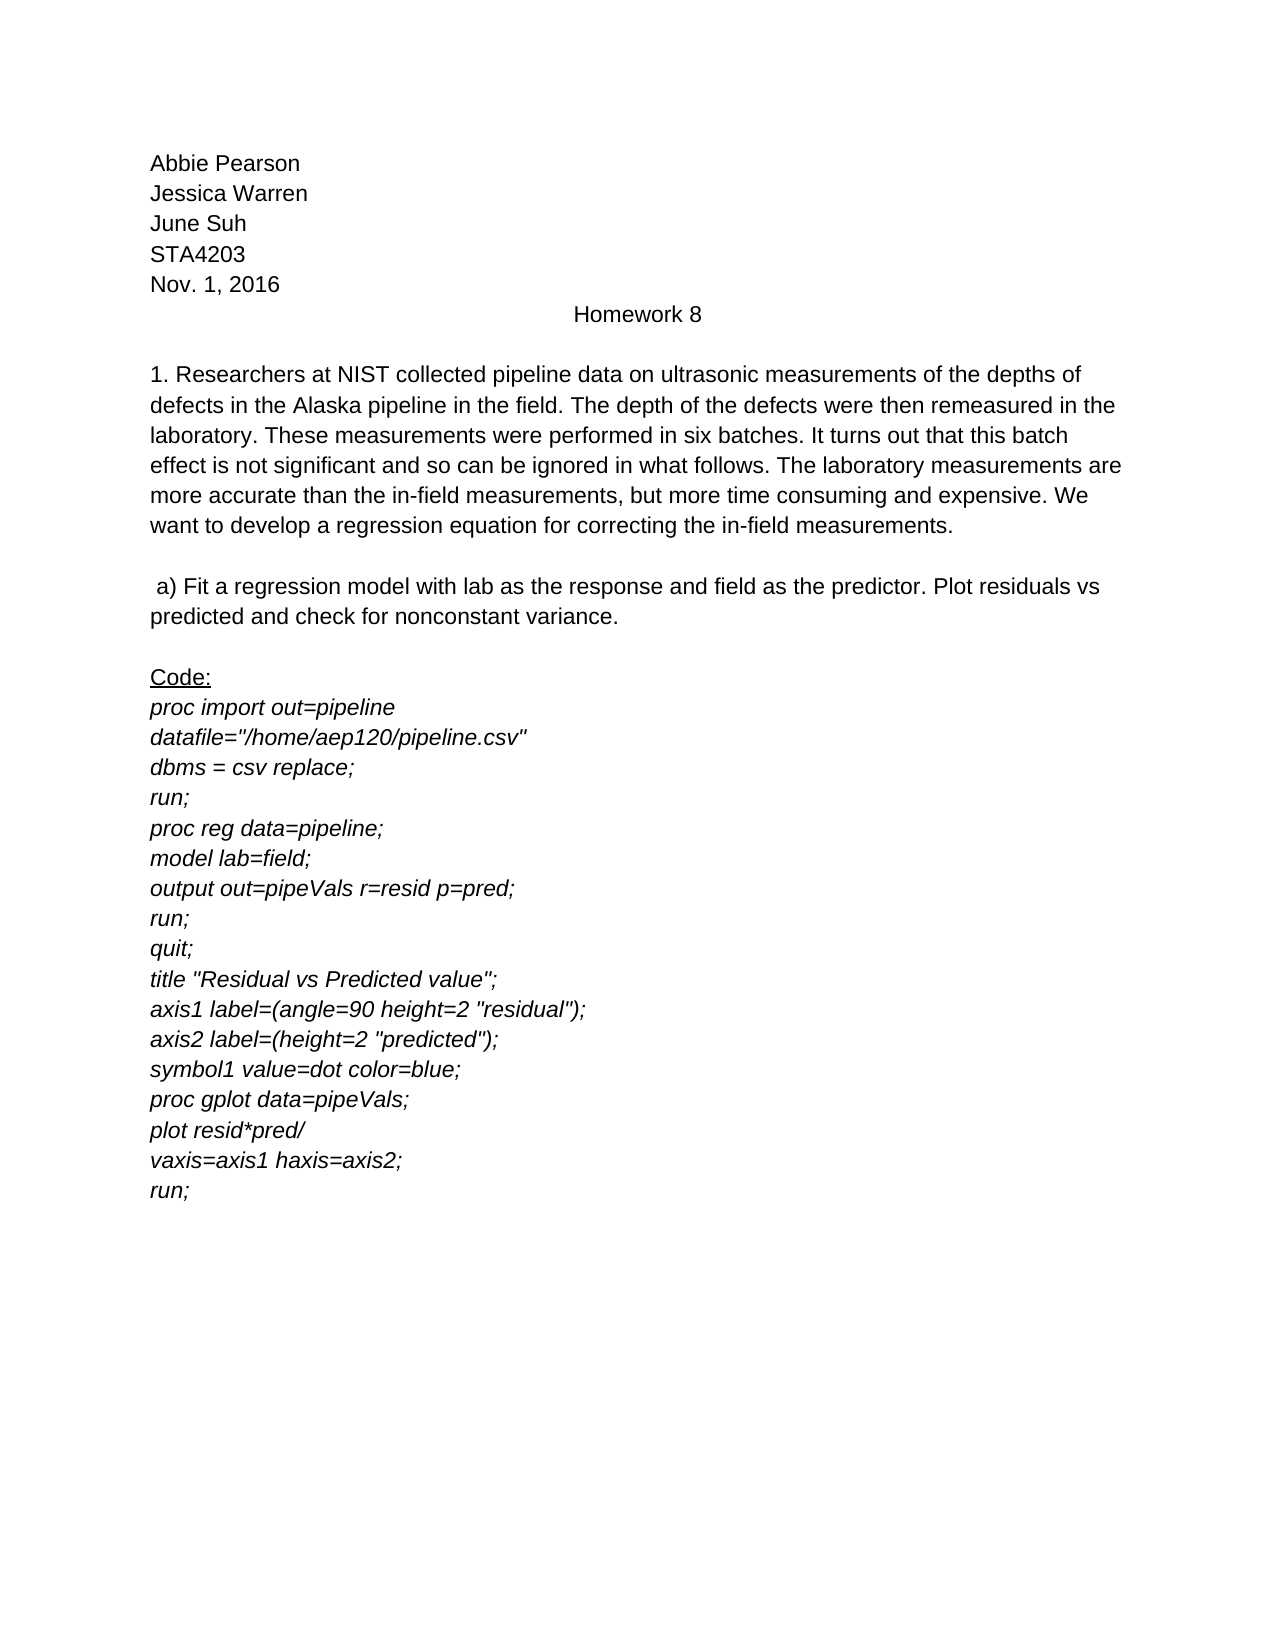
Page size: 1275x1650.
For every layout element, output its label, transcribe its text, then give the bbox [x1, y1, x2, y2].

text STA4203 [150, 241, 1125, 267]
text Homework 8 [150, 301, 1125, 327]
text datafile="/home/aep120/pipeline.csv" [150, 724, 1125, 750]
text run; [150, 905, 1125, 932]
text symbol1 value=dot color=blue; [150, 1056, 1125, 1083]
text run; [150, 1177, 1125, 1203]
text title "Residual vs Predicted value"; [150, 966, 1125, 992]
text Nov. 1, 2016 [150, 271, 1125, 297]
text proc gplot data=pipeVals; [150, 1086, 1125, 1113]
text vaxis=axis1 haxis=axis2; [150, 1147, 1125, 1173]
text a) Fit a regression model with lab as the response and field as the predictor. Plot residuals vs predicted and check for nonconstant variance. [150, 573, 1125, 629]
text dbms = csv replace; [150, 754, 1125, 781]
text axis2 label=(height=2 "predicted"); [150, 1026, 1125, 1052]
text quit; [150, 935, 1125, 962]
text Jessica Warren [150, 180, 1125, 207]
text 1. Researchers at NIST collected pipeline data on ultrasonic measurements of the depths of defects in the Alaska pipeline in the field. The depth of the defects were then remeasured in the laboratory. These measurements were performed in six batches. It turns out that this batch effect is not significant and so can be ignored in what follows. The laboratory measurements are more accurate than the in-field measurements, but more time consuming and expensive. We want to develop a regression equation for correcting the in-field measurements. [150, 361, 1125, 539]
text plot resid*pred/ [150, 1117, 1125, 1143]
text output out=pipeVals r=resid p=pred; [150, 875, 1125, 901]
text model lab=field; [150, 845, 1125, 871]
text proc import out=pipeline [150, 694, 1125, 720]
text proc reg data=pipeline; [150, 814, 1125, 841]
text Abbie Pearson [150, 150, 1125, 176]
text axis1 label=(angle=90 height=2 "residual"); [150, 996, 1125, 1022]
text Code: [150, 663, 1125, 690]
text June Suh [150, 210, 1125, 237]
text run; [150, 784, 1125, 811]
